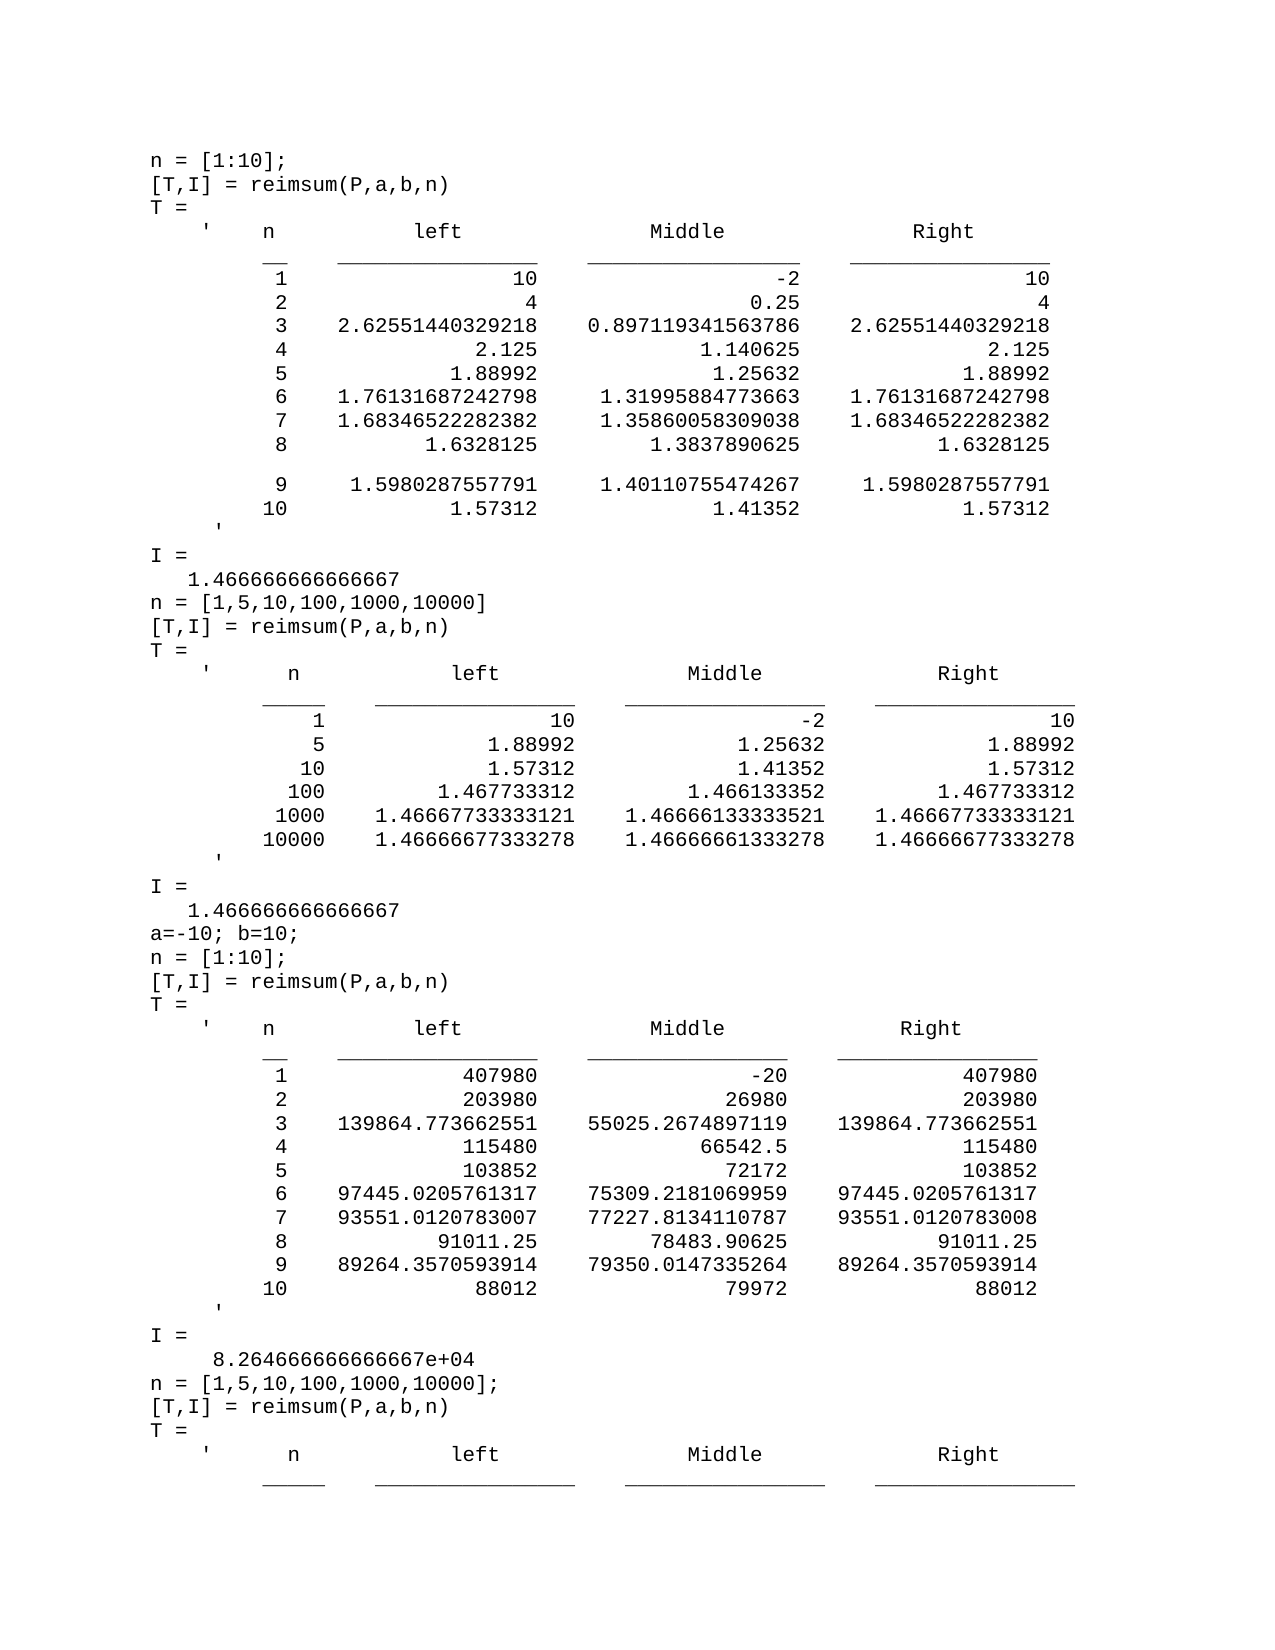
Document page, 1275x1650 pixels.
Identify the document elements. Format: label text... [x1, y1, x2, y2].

text 10000 1.46666677333278 1.46666661333278 1.46666677333278 [150, 829, 1125, 852]
text 1.466666666666667 [150, 900, 1125, 923]
text T = [150, 994, 1125, 1018]
text [T,I] = reimsum(P,a,b,n) [150, 616, 1125, 639]
text 6 97445.0205761317 75309.2181069959 97445.0205761317 [150, 1183, 1125, 1207]
text 4 2.125 1.140625 2.125 [150, 339, 1125, 363]
text __ ________________ ________________ ________________ [150, 1042, 1125, 1065]
text I = [150, 545, 1125, 569]
text 9 1.5980287557791 1.40110755474267 1.5980287557791 [150, 474, 1125, 498]
text 8 91011.25 78483.90625 91011.25 [150, 1231, 1125, 1254]
text 3 139864.773662551 55025.2674897119 139864.773662551 [150, 1112, 1125, 1136]
text a=-10; b=10; [150, 923, 1125, 947]
text 100 1.467733312 1.466133352 1.467733312 [150, 781, 1125, 805]
text ' [150, 1302, 1125, 1325]
text 5 103852 72172 103852 [150, 1160, 1125, 1183]
text __ ________________ _________________ ________________ [150, 244, 1125, 268]
text n = [1,5,10,100,1000,10000]; [150, 1373, 1125, 1396]
text n = [1:10]; [150, 150, 1125, 174]
text 8.264666666666667e+04 [150, 1349, 1125, 1373]
text n = [1,5,10,100,1000,10000] [150, 592, 1125, 616]
text _____ ________________ ________________ ________________ [150, 687, 1125, 711]
text 1.466666666666667 [150, 569, 1125, 592]
text 8 1.6328125 1.3837890625 1.6328125 [150, 434, 1125, 457]
text 5 1.88992 1.25632 1.88992 [150, 363, 1125, 386]
text T = [150, 1420, 1125, 1443]
text [T,I] = reimsum(P,a,b,n) [150, 174, 1125, 197]
text 10 88012 79972 88012 [150, 1278, 1125, 1302]
text 3 2.62551440329218 0.897119341563786 2.62551440329218 [150, 316, 1125, 339]
text 1 10 -2 10 [150, 711, 1125, 734]
text 10 1.57312 1.41352 1.57312 [150, 498, 1125, 521]
text _____ ________________ ________________ ________________ [150, 1467, 1125, 1491]
text 1000 1.46667733333121 1.46666133333521 1.46667733333121 [150, 805, 1125, 829]
text ' n left Middle Right [150, 663, 1125, 687]
text 7 93551.0120783007 77227.8134110787 93551.0120783008 [150, 1207, 1125, 1231]
text 1 10 -2 10 [150, 268, 1125, 292]
text T = [150, 639, 1125, 663]
text ' n left Middle Right [150, 1018, 1125, 1042]
text 10 1.57312 1.41352 1.57312 [150, 758, 1125, 781]
text [T,I] = reimsum(P,a,b,n) [150, 1396, 1125, 1420]
text n = [1:10]; [150, 947, 1125, 971]
text [T,I] = reimsum(P,a,b,n) [150, 971, 1125, 994]
text ' n left Middle Right [150, 221, 1125, 244]
text 5 1.88992 1.25632 1.88992 [150, 734, 1125, 758]
text 9 89264.3570593914 79350.0147335264 89264.3570593914 [150, 1254, 1125, 1278]
text 6 1.76131687242798 1.31995884773663 1.76131687242798 [150, 386, 1125, 410]
text 1 407980 -20 407980 [150, 1065, 1125, 1089]
text ' n left Middle Right [150, 1443, 1125, 1467]
text 2 203980 26980 203980 [150, 1089, 1125, 1112]
text 2 4 0.25 4 [150, 292, 1125, 316]
text T = [150, 197, 1125, 221]
text 4 115480 66542.5 115480 [150, 1136, 1125, 1160]
text 7 1.68346522282382 1.35860058309038 1.68346522282382 [150, 410, 1125, 434]
text I = [150, 1325, 1125, 1349]
text I = [150, 876, 1125, 900]
text ' [150, 521, 1125, 545]
text ' [150, 852, 1125, 876]
